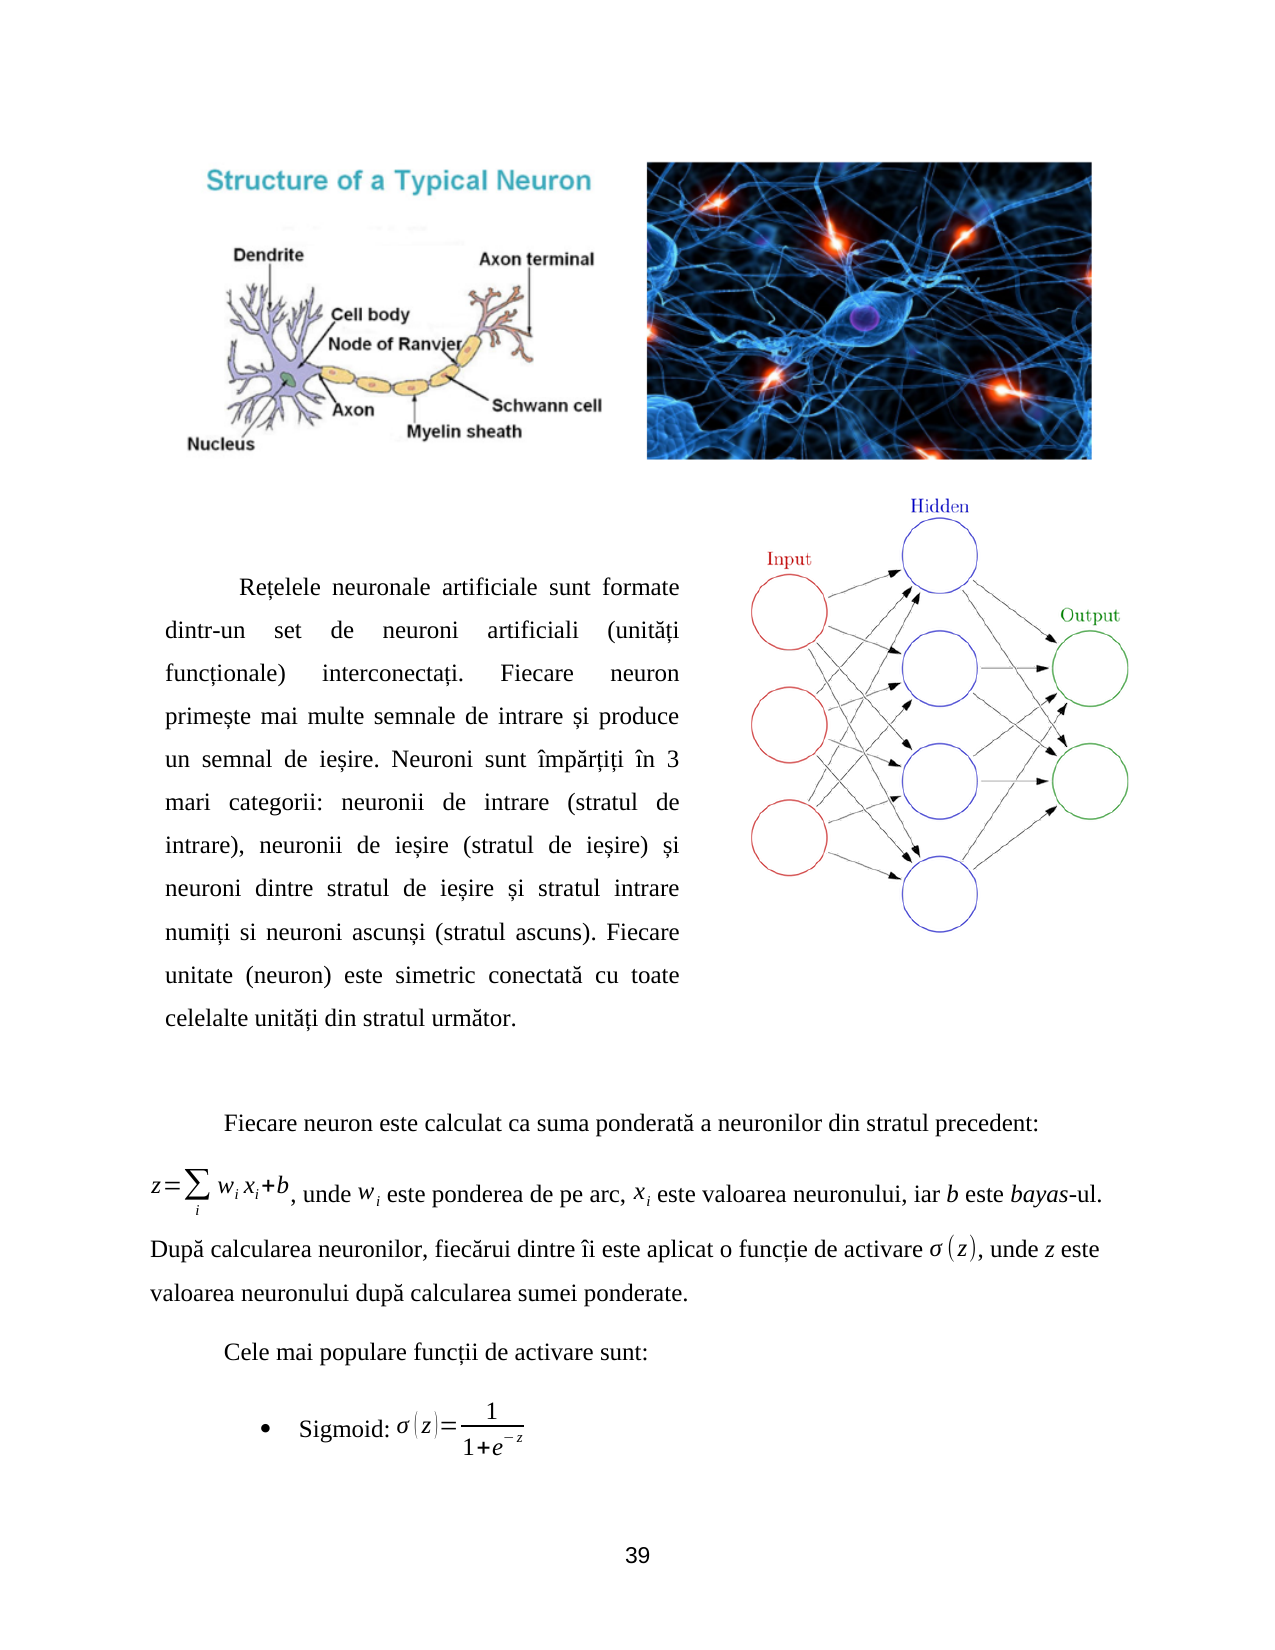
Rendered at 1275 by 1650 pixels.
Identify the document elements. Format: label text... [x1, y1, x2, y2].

picture [751, 496, 1129, 951]
text Fiecare neuron este calculat ca suma ponderată a neuronilor din stratul precedent: [150, 1108, 1132, 1137]
text Cele mai populare funcții de activare sunt: [150, 1337, 1132, 1366]
text , unde este ponderea de pe arc, este valoarea neuronului, iar b este bayas-ul. După calcularea neuronilor, fiecărui dintre îi este aplicat o funcție de activare , unde z este valoarea neuronului după calcularea sumei ponderate. [150, 1168, 1132, 1306]
picture [150, 150, 1132, 478]
list Sigmoid: [261, 1397, 1132, 1460]
